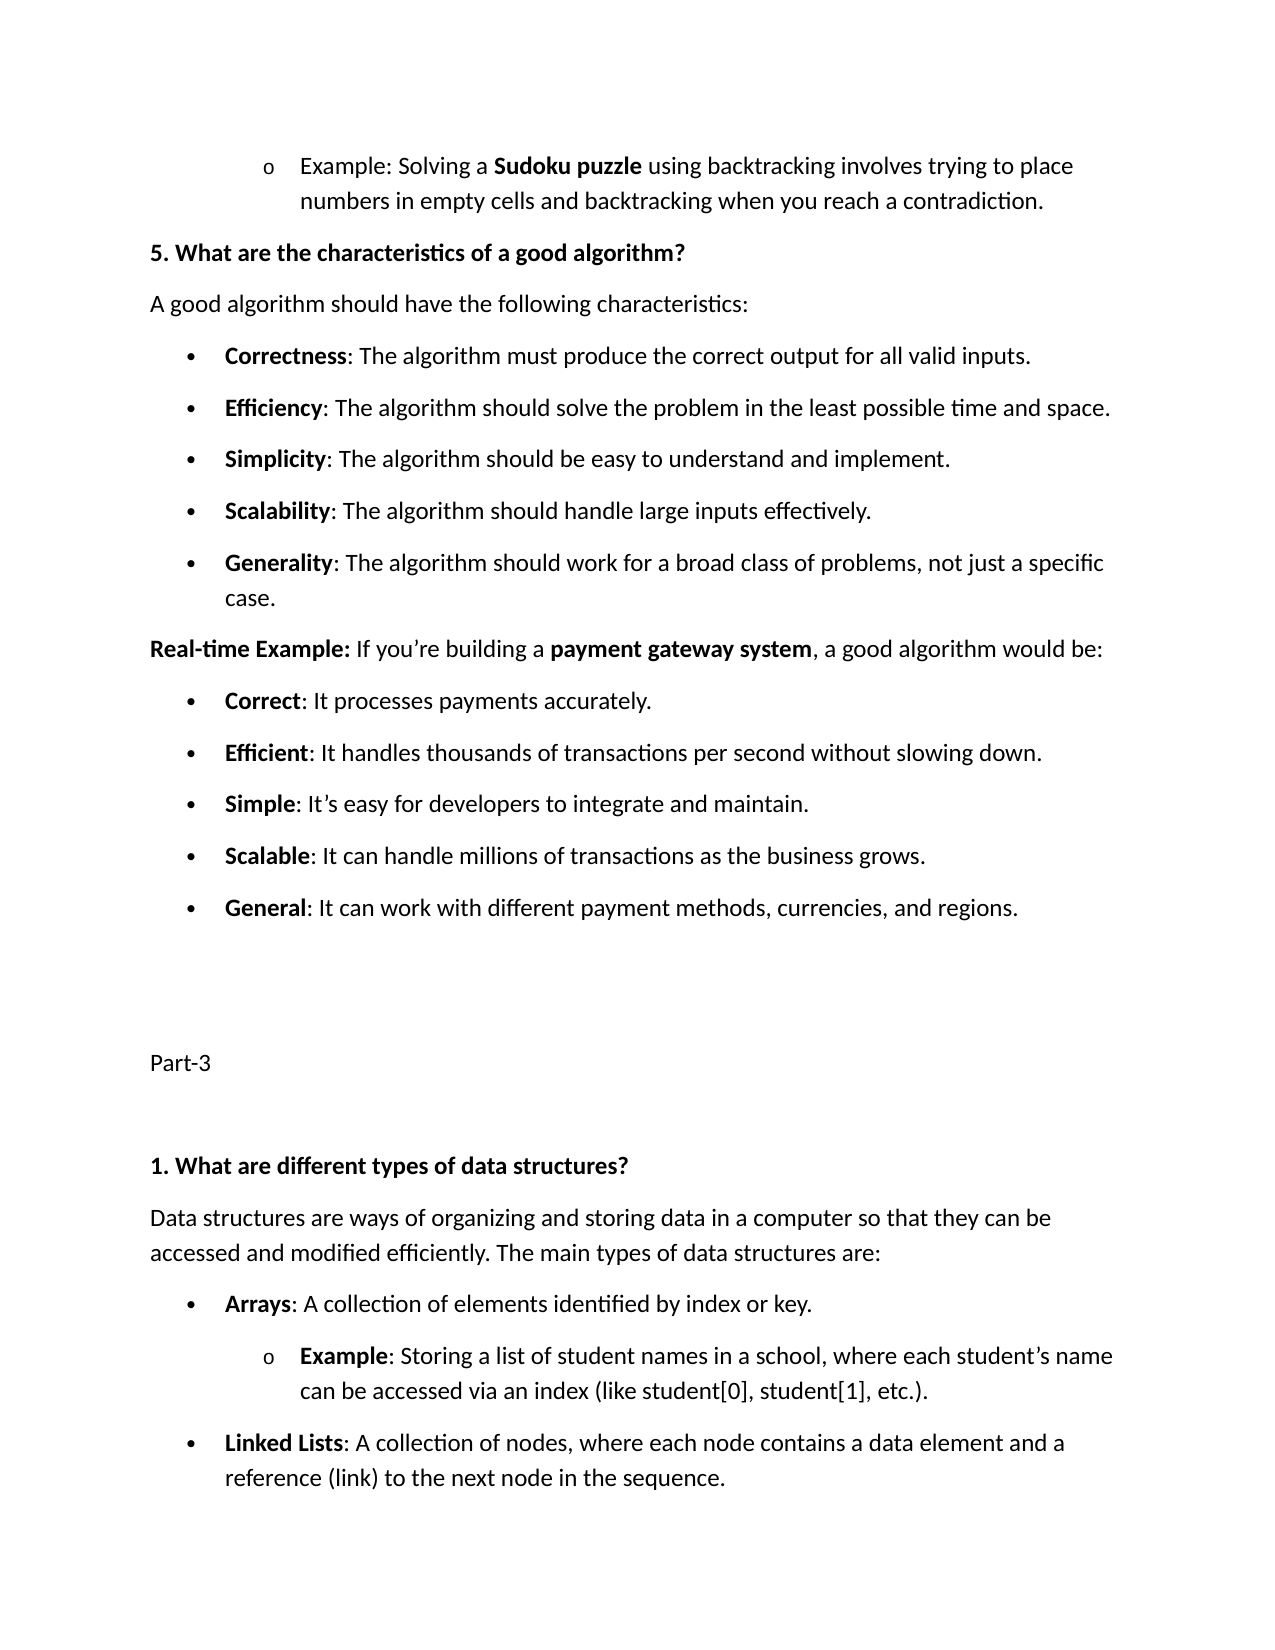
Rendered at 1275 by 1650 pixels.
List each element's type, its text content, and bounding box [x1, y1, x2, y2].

list Efficient: It handles thousands of transactions per second without slowing down. [187, 737, 1125, 767]
list General: It can work with different payment methods, currencies, and regions. [187, 892, 1125, 922]
list Simple: It’s easy for developers to integrate and maintain. [187, 788, 1125, 819]
list Scalable: It can handle millions of transactions as the business grows. [187, 840, 1125, 871]
list Correctness: The algorithm must produce the correct output for all valid inputs. [187, 340, 1125, 371]
text 1. What are different types of data structures? [150, 1150, 1125, 1181]
list Example: Solving a Sudoku puzzle using backtracking involves trying to place numbers in empty cells and backtracking when you reach a contradiction. [262, 150, 1125, 216]
list Arrays: A collection of elements identified by index or key. [187, 1288, 1125, 1319]
text 5. What are the characteristics of a good algorithm? [150, 237, 1125, 267]
list Efficiency: The algorithm should solve the problem in the least possible time and space. [187, 392, 1125, 422]
list Correct: It processes payments accurately. [187, 685, 1125, 716]
list Generality: The algorithm should work for a broad class of problems, not just a specific case. [187, 547, 1125, 612]
list Simplicity: The algorithm should be easy to understand and implement. [187, 443, 1125, 474]
text Part-3 [150, 1047, 1125, 1077]
text A good algorithm should have the following characteristics: [150, 288, 1125, 319]
text Data structures are ways of organizing and storing data in a computer so that they can be accessed and modified efficiently. The main types of data structures are: [150, 1202, 1125, 1267]
list Scalability: The algorithm should handle large inputs effectively. [187, 495, 1125, 526]
list Linked Lists: A collection of nodes, where each node contains a data element and a reference (link) to the next node in the sequence. [187, 1427, 1125, 1492]
list Example: Storing a list of student names in a school, where each student’s name can be accessed via an index (like student[0], student[1], etc.). [262, 1340, 1125, 1406]
text Real-time Example: If you’re building a payment gateway system, a good algorithm would be: [150, 633, 1125, 664]
